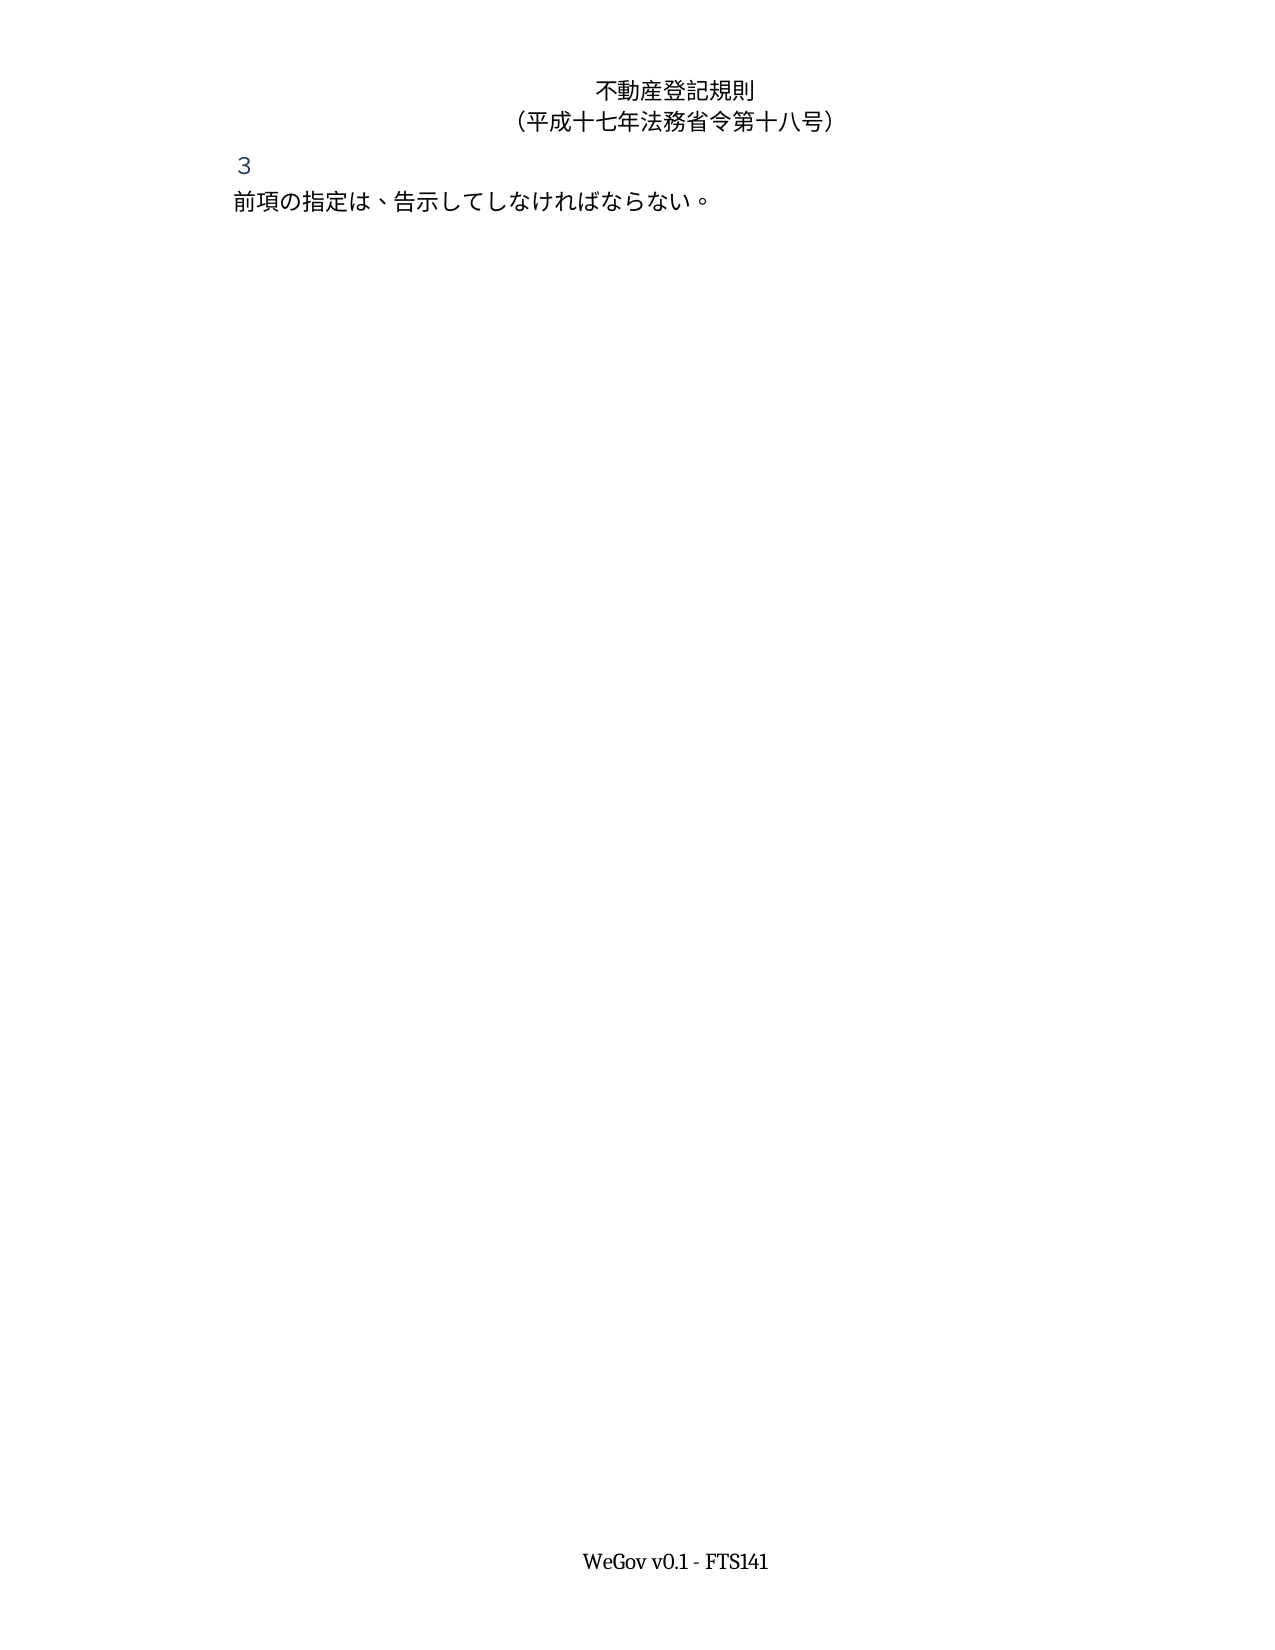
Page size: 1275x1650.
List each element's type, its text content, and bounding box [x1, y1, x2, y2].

subtitle ３ [233, 150, 1087, 181]
text 前項の指定は、告示してしなければならない。 [233, 186, 1087, 217]
